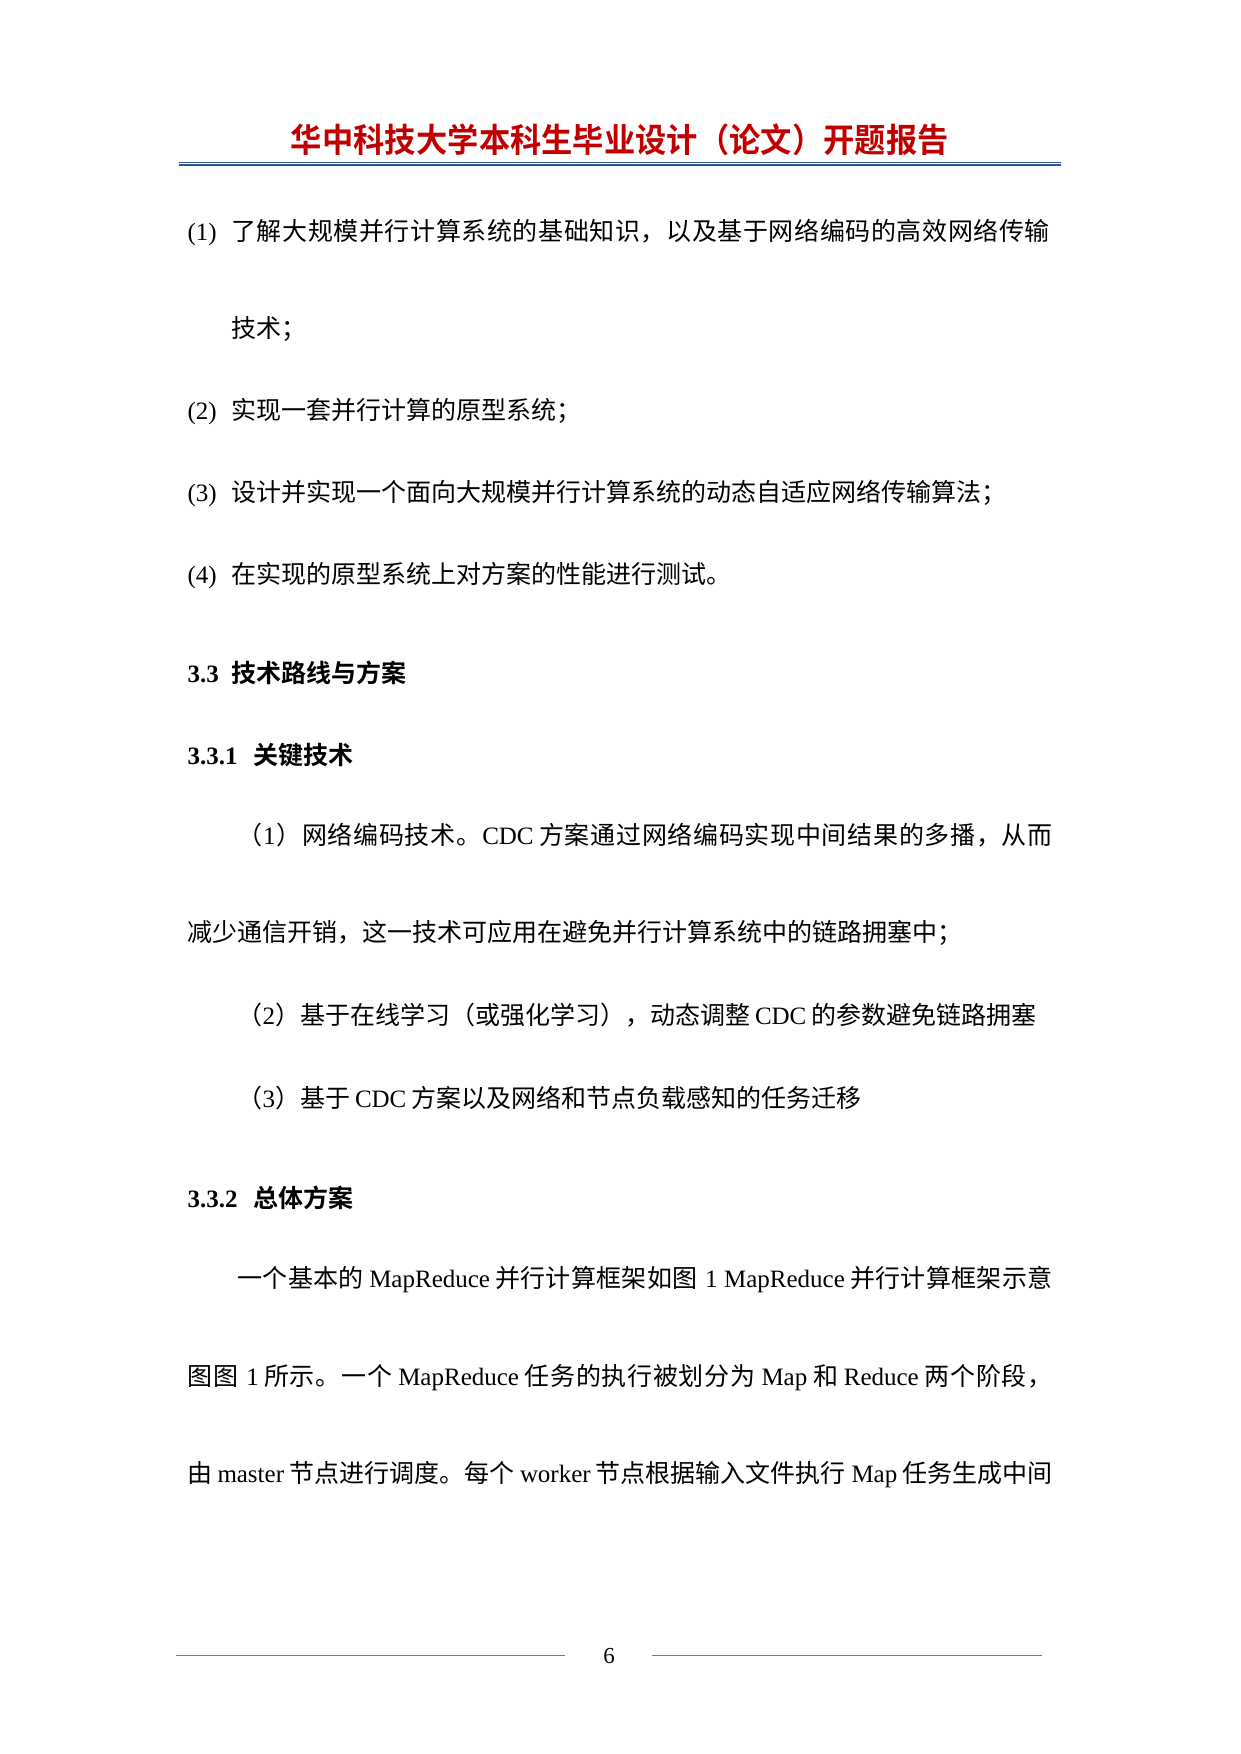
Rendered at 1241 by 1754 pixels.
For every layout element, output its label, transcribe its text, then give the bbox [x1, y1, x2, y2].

text （2）基于在线学习（或强化学习），动态调整CDC的参数避免链路拥塞 [187, 981, 1053, 1046]
subtitle 关键技术 [187, 721, 1053, 786]
subtitle 技术路线与方案 [187, 639, 1053, 704]
text （1）网络编码技术。CDC方案通过网络编码实现中间结果的多播，从而减少通信开销，这一技术可应用在避免并行计算系统中的链路拥塞中； [187, 802, 1053, 964]
subtitle 总体方案 [187, 1164, 1053, 1229]
list 了解大规模并行计算系统的基础知识，以及基于网络编码的高效网络传输技术； [187, 198, 1053, 360]
list 设计并实现一个面向大规模并行计算系统的动态自适应网络传输算法； [187, 459, 1053, 524]
list 在实现的原型系统上对方案的性能进行测试。 [187, 541, 1053, 606]
text （3）基于CDC方案以及网络和节点负载感知的任务迁移 [187, 1064, 1053, 1129]
list 实现一套并行计算的原型系统； [187, 377, 1053, 442]
